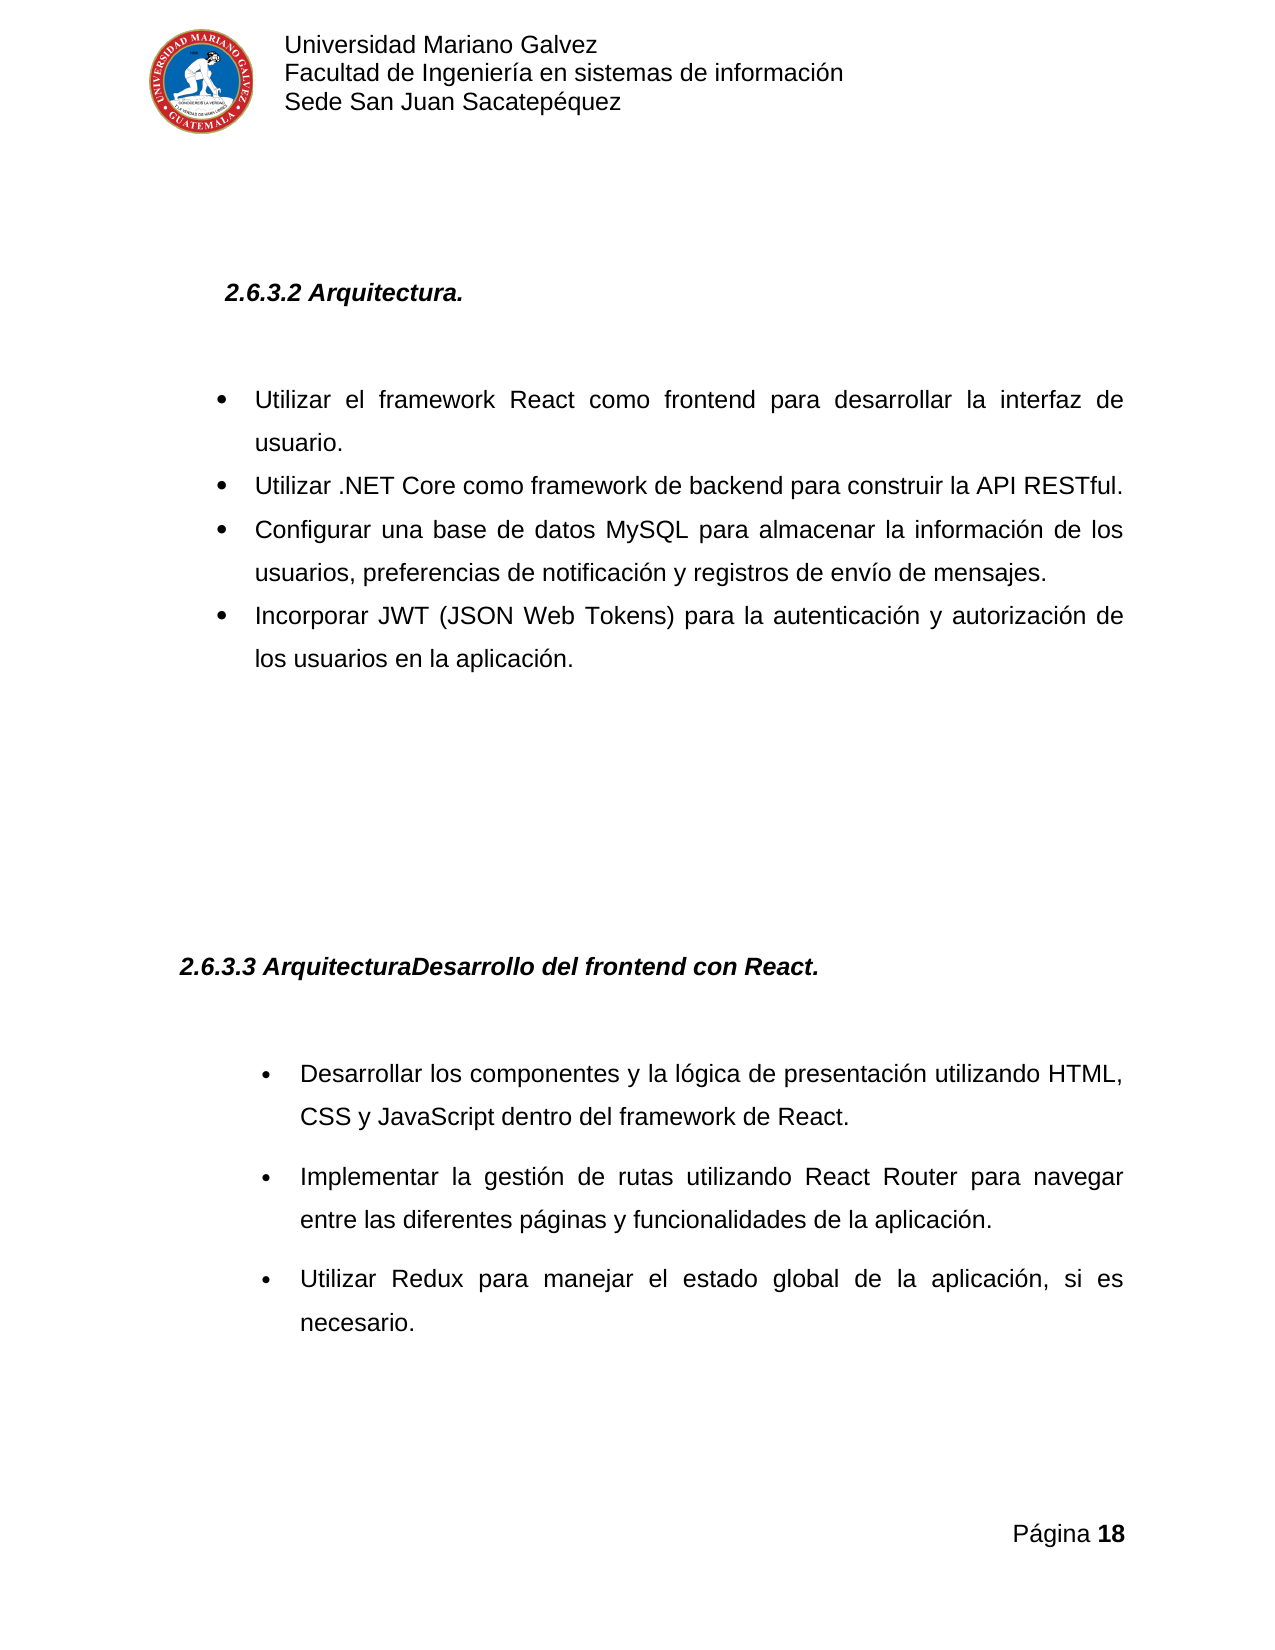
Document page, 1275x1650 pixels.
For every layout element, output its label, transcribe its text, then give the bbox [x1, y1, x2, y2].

list Utilizar el framework React como frontend para desarrollar la interfaz de usuario. [217, 385, 1125, 457]
list Utilizar .NET Core como framework de backend para construir la API RESTful. [217, 471, 1125, 500]
list Configurar una base de datos MySQL para almacenar la información de los usuarios, preferencias de notificación y registros de envío de mensajes. [217, 514, 1125, 587]
subtitle 2.6.3.3 ArquitecturaDesarrollo del frontend con React. [150, 951, 1125, 980]
subtitle 2.6.3.2 Arquitectura. [150, 278, 1125, 307]
list Implementar la gestión de rutas utilizando React Router para navegar entre las diferentes páginas y funcionalidades de la aplicación. [262, 1161, 1125, 1233]
picture [149, 29, 254, 134]
list Incorporar JWT (JSON Web Tokens) para la autenticación y autorización de los usuarios en la aplicación. [217, 601, 1125, 673]
list Utilizar Redux para manejar el estado global de la aplicación, si es necesario. [262, 1264, 1125, 1336]
list Desarrollar los componentes y la lógica de presentación utilizando HTML, CSS y JavaScript dentro del framework de React. [262, 1058, 1125, 1130]
